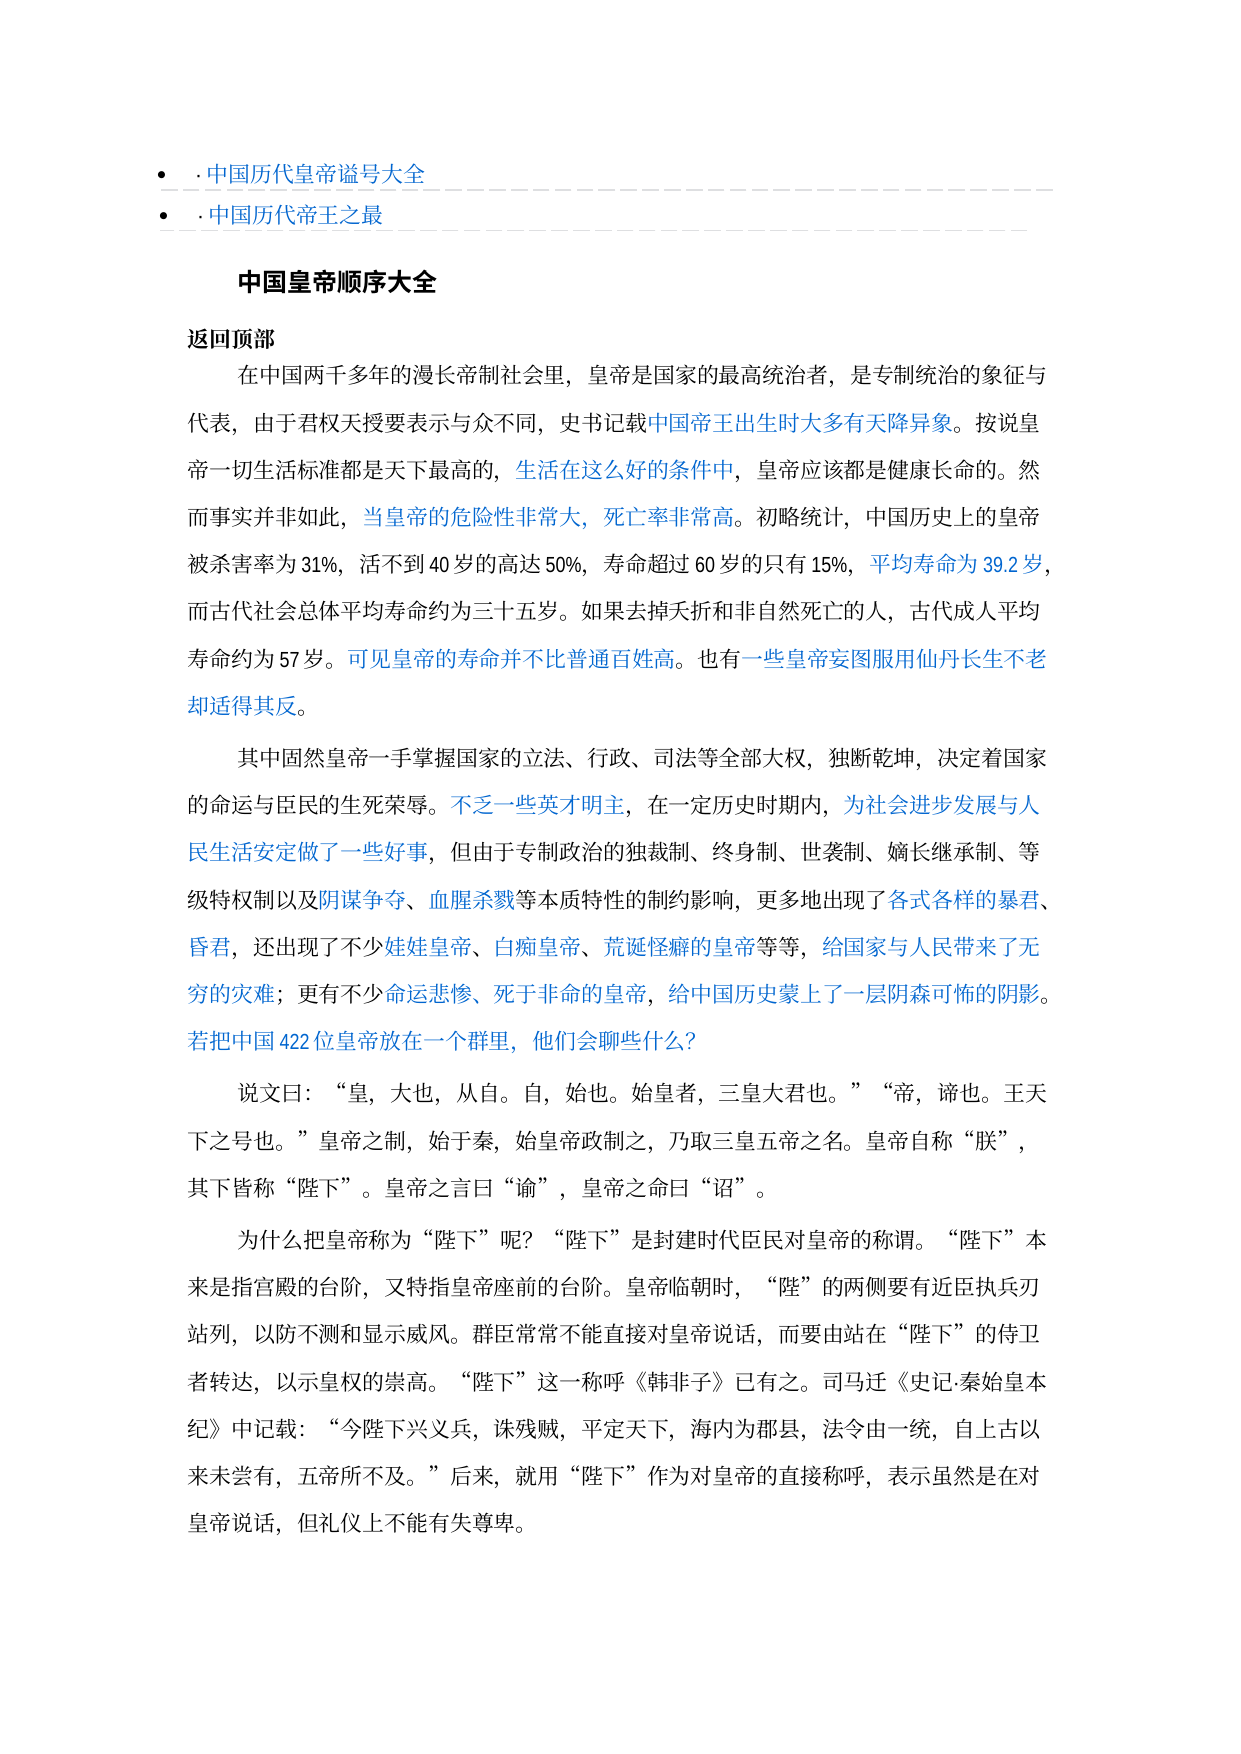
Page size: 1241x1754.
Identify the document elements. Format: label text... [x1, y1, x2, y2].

text 说文曰：“皇，大也，从自。自，始也。始皇者，三皇大君也。”“帝，谛也。王天下之号也。”皇帝之制，始于秦，始皇帝政制之，乃取三皇五帝之名。皇帝自称“朕”，其下皆称“陛下”。皇帝之言曰“谕”，皇帝之命曰“诏”。 [187, 1077, 1053, 1202]
text 其中固然皇帝一手掌握国家的立法、行政、司法等全部大权，独断乾坤，决定着国家的命运与臣民的生死荣辱。不乏一些英才明主，在一定历史时期内，为社会进步发展与人民生活安定做了一些好事，但由于专制政治的独裁制、终身制、世袭制、嫡长继承制、等级特权制以及阴谋争夺、血腥杀戮等本质特性的制约影响，更多地出现了各式各样的暴君、昏君，还出现了不少娃娃皇帝、白痴皇帝、荒诞怪癖的皇帝等等，给国家与人民带来了无穷的灾难；更有不少命运悲惨、死于非命的皇帝，给中国历史蒙上了一层阴森可怖的阴影。若把中国422位皇帝放在一个群里，他们会聊些什么？ [187, 741, 1053, 1056]
text 中国皇帝顺序大全 [187, 236, 1053, 299]
list · 中国历代帝王之最 [160, 191, 1027, 231]
text 在中国两千多年的漫长帝制社会里，皇帝是国家的最高统治者，是专制统治的象征与代表，由于君权天授要表示与众不同，史书记载中国帝王出生时大多有天降异象。按说皇帝一切生活标准都是天下最高的，生活在这么好的条件中，皇帝应该都是健康长命的。然而事实并非如此，当皇帝的危险性非常大，死亡率非常高。初略统计，中国历史上的皇帝被杀害率为31%，活不到40岁的高达50%，寿命超过60岁的只有15%，平均寿命为39.2岁，而古代社会总体平均寿命约为三十五岁。如果去掉夭折和非自然死亡的人，古代成人平均寿命约为57岁。可见皇帝的寿命并不比普通百姓高。也有一些皇帝妄图服用仙丹长生不老却适得其反。 [187, 359, 1053, 720]
list · 中国历代皇帝谥号大全 [158, 150, 1053, 191]
text 为什么把皇帝称为“陛下”呢？“陛下”是封建时代臣民对皇帝的称谓。“陛下”本来是指宫殿的台阶，又特指皇帝座前的台阶。皇帝临朝时，“陛”的两侧要有近臣执兵刃站列，以防不测和显示威风。群臣常常不能直接对皇帝说话，而要由站在“陛下”的侍卫者转达，以示皇权的崇高。“陛下”这一称呼《韩非子》已有之。司马迁《史记·秦始皇本纪》中记载：“今陛下兴义兵，诛残贼，平定天下，海内为郡县，法令由一统，自上古以来未尝有，五帝所不及。”后来，就用“陛下”作为对皇帝的直接称呼，表示虽然是在对皇帝说话，但礼仪上不能有失尊卑。 [187, 1223, 1053, 1538]
text 返回顶部 [187, 307, 1053, 353]
